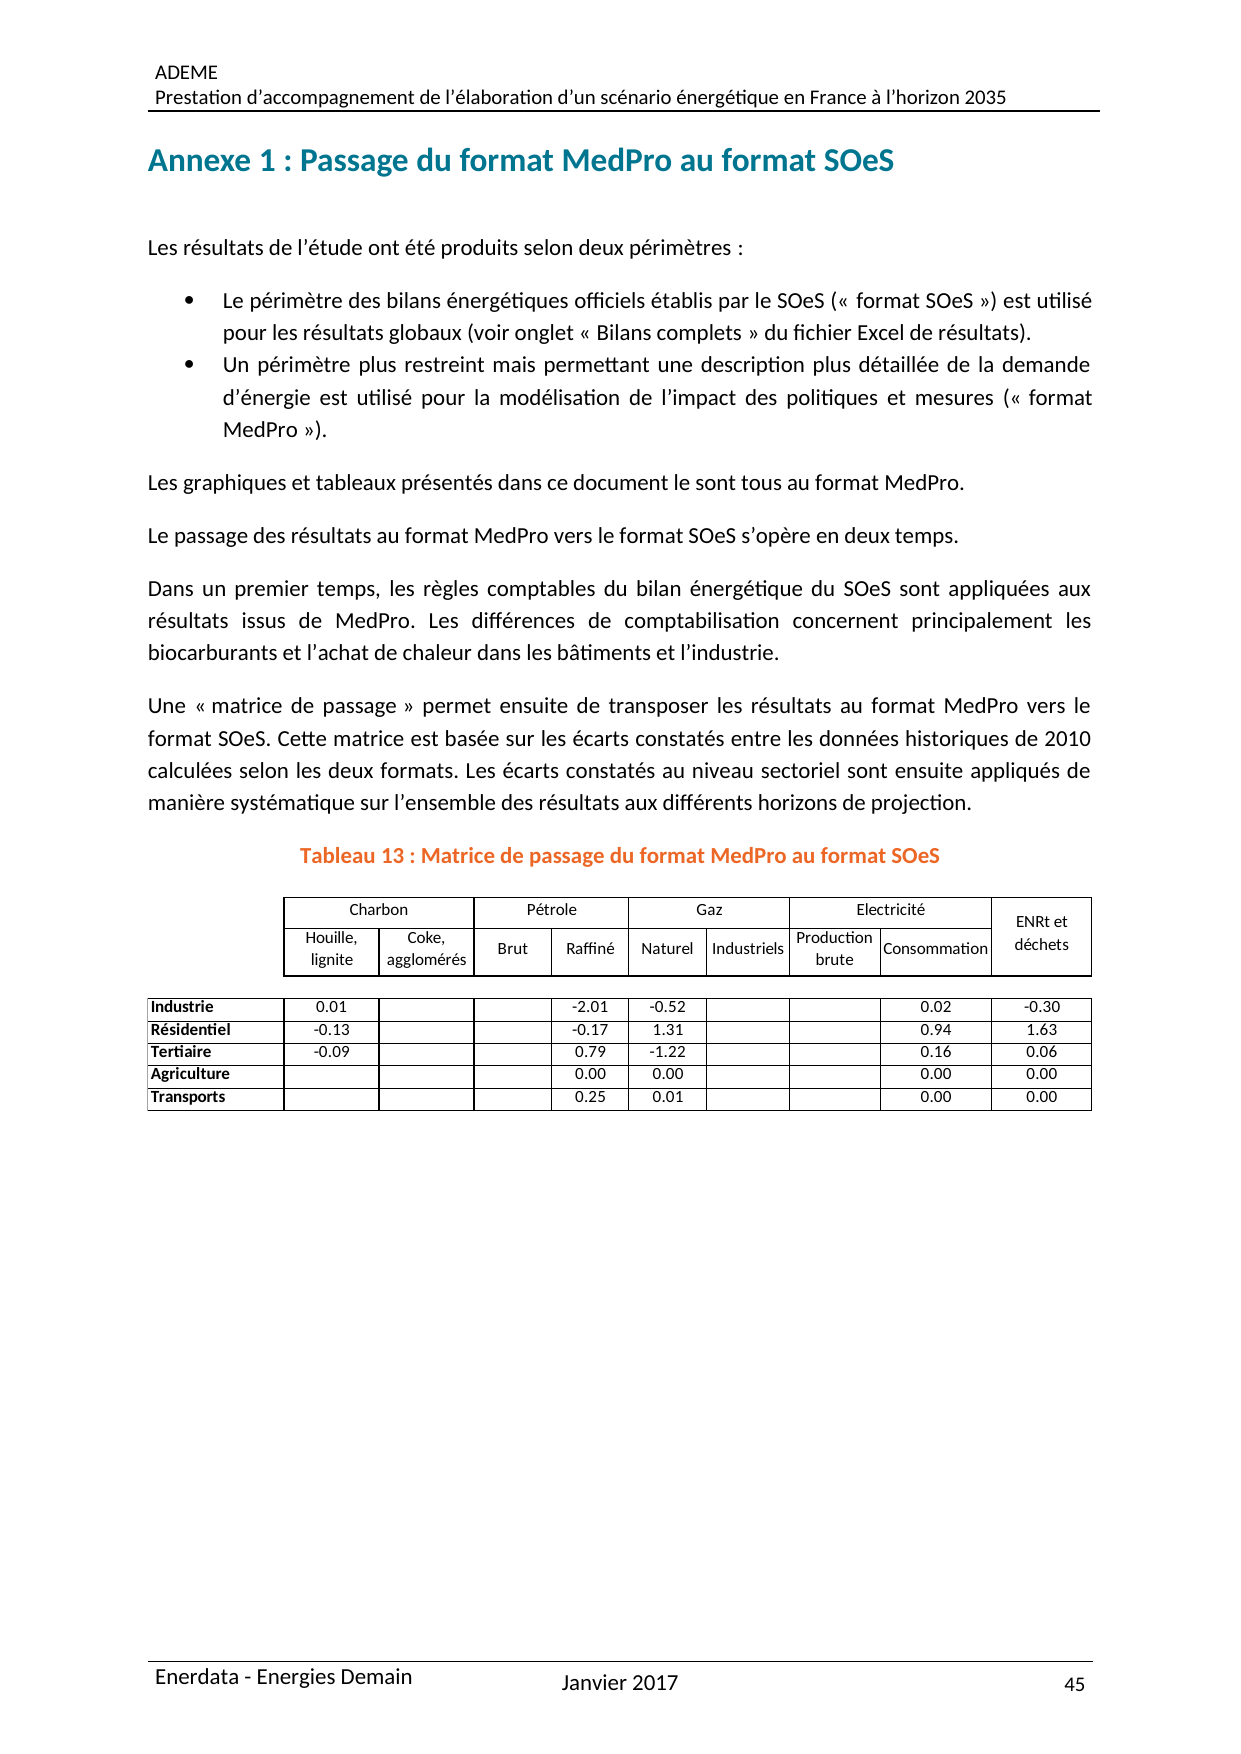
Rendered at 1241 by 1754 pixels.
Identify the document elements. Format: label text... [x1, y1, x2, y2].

text Une « matrice de passage » permet ensuite de transposer les résultats au format MedPro vers le format SOeS. Cette matrice est basée sur les écarts constatés entre les données historiques de 2010 calculées selon les deux formats. Les écarts constatés au niveau sectoriel sont ensuite appliqués de manière systématique sur l’ensemble des résultats aux différents horizons de projection. [148, 691, 1092, 816]
list Le périmètre des bilans énergétiques officiels établis par le SOeS (« format SOeS ») est utilisé pour les résultats globaux (voir onglet « Bilans complets » du fichier Excel de résultats). [185, 286, 1092, 346]
text Les résultats de l’étude ont été produits selon deux périmètres : [148, 233, 1092, 261]
text Le passage des résultats au format MedPro vers le format SOeS s’opère en deux temps. [148, 521, 1092, 549]
text Les graphiques et tableaux présentés dans ce document le sont tous au format MedPro. [148, 468, 1092, 496]
list Un périmètre plus restreint mais permettant une description plus détaillée de la demande d’énergie est utilisé pour la modélisation de l’impact des politiques et mesures (« format MedPro »). [185, 351, 1092, 443]
text Dans un premier temps, les règles comptables du bilan énergétique du SOeS sont appliquées aux résultats issus de MedPro. Les différences de comptabilisation concernent principalement les biocarburants et l’achat de chaleur dans les bâtiments et l’industrie. [148, 574, 1092, 666]
text Tableau 13 : Matrice de passage du format MedPro au format SOeS [148, 841, 1092, 869]
subtitle Annexe 1 : Passage du format MedPro au format SOeS [148, 139, 1092, 180]
